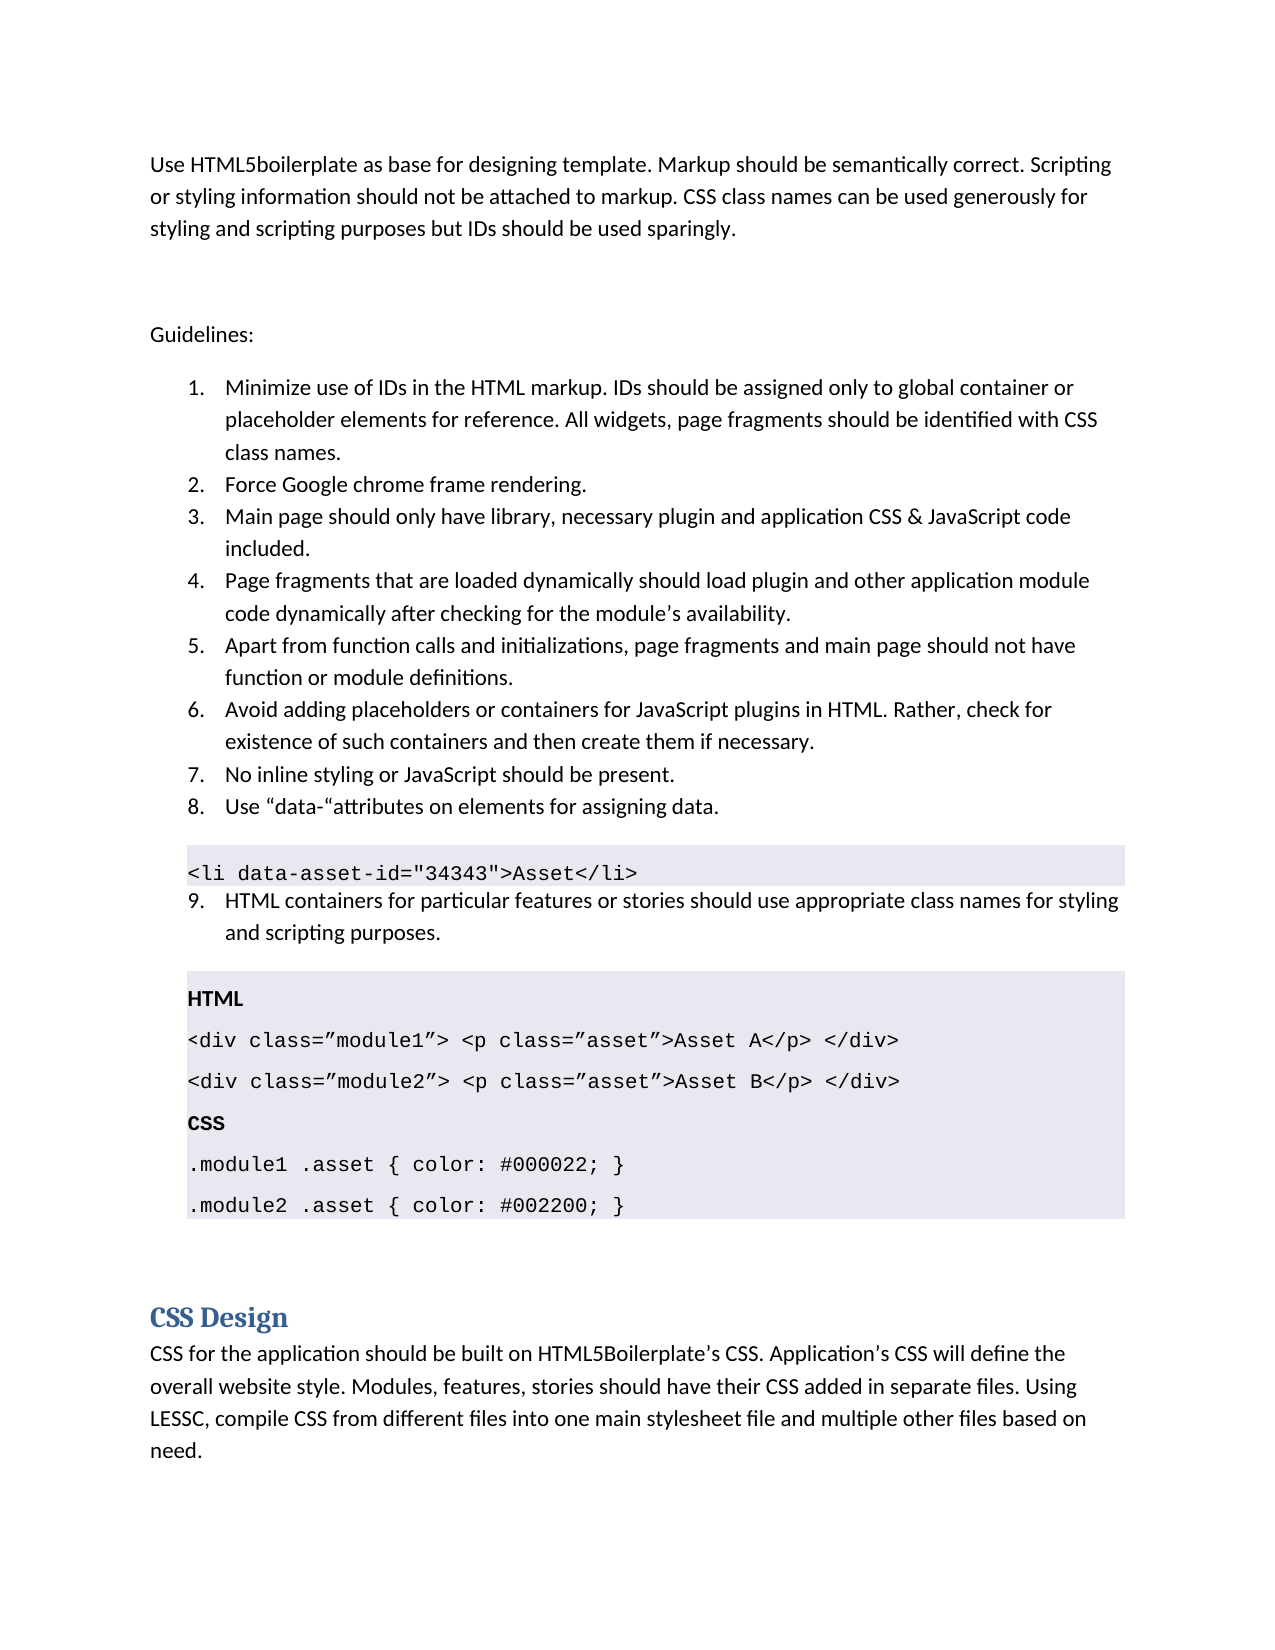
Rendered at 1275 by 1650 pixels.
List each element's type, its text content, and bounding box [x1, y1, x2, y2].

text .module2 .asset { color: #002200; } [187, 1178, 1125, 1219]
list Force Google chrome frame rendering. [187, 470, 1125, 498]
subtitle CSS Design [150, 1301, 1125, 1334]
text <li data-asset-id="34343">Asset</li> [187, 845, 1125, 886]
text .module1 .asset { color: #000022; } [187, 1136, 1125, 1178]
list Main page should only have library, necessary plugin and application CSS & JavaScript code included. [187, 502, 1125, 562]
list No inline styling or JavaScript should be present. [187, 760, 1125, 788]
text CSS for the application should be built on HTML5Boilerplate’s CSS. Application’s CSS will define the overall website style. Modules, features, stories should have their CSS added in separate files. Using LESSC, compile CSS from different files into one main stylesheet file and multiple other files based on need. [150, 1339, 1125, 1464]
text Use HTML5boilerplate as base for designing template. Markup should be semantically correct. Scripting or styling information should not be attached to markup. CSS class names can be used generously for styling and scripting purposes but IDs should be used sparingly. [150, 150, 1125, 242]
list Page fragments that are loaded dynamically should load plugin and other application module code dynamically after checking for the module’s availability. [187, 567, 1125, 627]
list Minimize use of IDs in the HTML markup. IDs should be assigned only to global container or placeholder elements for reference. All widgets, page fragments should be identified with CSS class names. [187, 373, 1125, 466]
text CSS [187, 1095, 1125, 1136]
text <div class=”module2”> <p class=”asset”>Asset B</p> </div> [187, 1054, 1125, 1095]
text Guidelines: [150, 320, 1125, 348]
list Apart from function calls and initializations, page fragments and main page should not have function or module definitions. [187, 631, 1125, 691]
text HTML [187, 971, 1125, 1013]
list HTML containers for particular features or stories should use appropriate class names for styling and scripting purposes. [187, 886, 1125, 946]
list Avoid adding placeholders or containers for JavaScript plugins in HTML. Rather, check for existence of such containers and then create them if necessary. [187, 695, 1125, 756]
list Use “data-“attributes on elements for assigning data. [187, 792, 1125, 820]
text <div class=”module1”> <p class=”asset”>Asset A</p> </div> [187, 1013, 1125, 1054]
